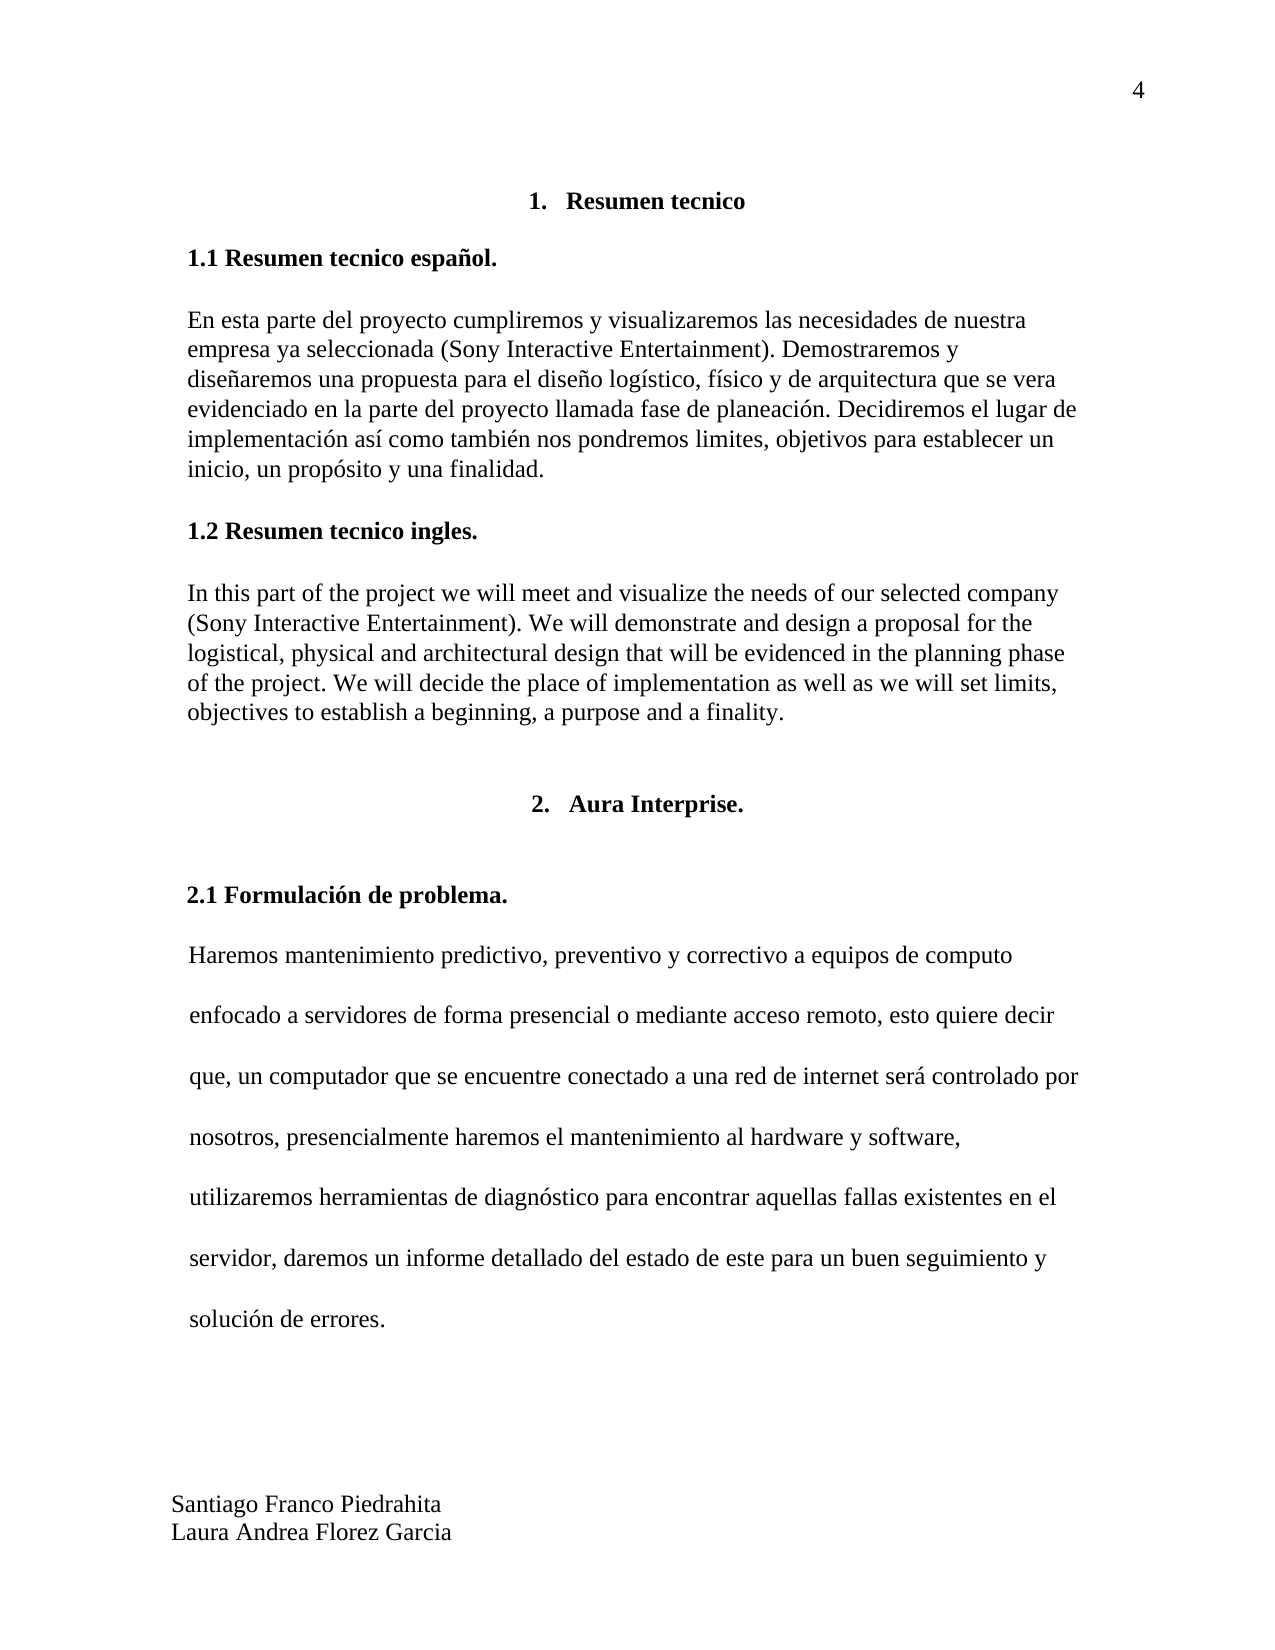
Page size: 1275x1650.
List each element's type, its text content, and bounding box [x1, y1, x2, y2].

list Resumen tecnico español. [187, 243, 1088, 272]
list Resumen tecnico ingles. [187, 516, 1088, 545]
text 2.1 Formulación de problema. [186, 880, 1088, 909]
text In this part of the project we will meet and visualize the needs of our selected company (Sony Interactive Entertainment). We will demonstrate and design a proposal for the logistical, physical and architectural design that will be evidenced in the planning phase of the project. We will decide the place of implementation as well as we will set limits, objectives to establish a beginning, a purpose and a finality. [187, 578, 1088, 726]
subtitle Resumen tecnico [187, 186, 1087, 214]
text En esta parte del proyecto cumpliremos y visualizaremos las necesidades de nuestra empresa ya seleccionada (Sony Interactive Entertainment). Demostraremos y diseñaremos una propuesta para el diseño logístico, físico y de arquitectura que se vera evidenciado en la parte del proyecto llamada fase de planeación. Decidiremos el lugar de implementación así como también nos pondremos limites, objetivos para establecer un inicio, un propósito y una finalidad. [187, 305, 1088, 483]
text Haremos mantenimiento predictivo, preventivo y correctivo a equipos de computo enfocado a servidores de forma presencial o mediante acceso remoto, esto quiere decir que, un computador que se encuentre conectado a una red de internet será controlado por nosotros, presencialmente haremos el mantenimiento al hardware y software, utilizaremos herramientas de diagnóstico para encontrar aquellas fallas existentes en el servidor, daremos un informe detallado del estado de este para un buen seguimiento y solución de errores. [188, 940, 1088, 1332]
list Aura Interprise. [187, 789, 1088, 818]
